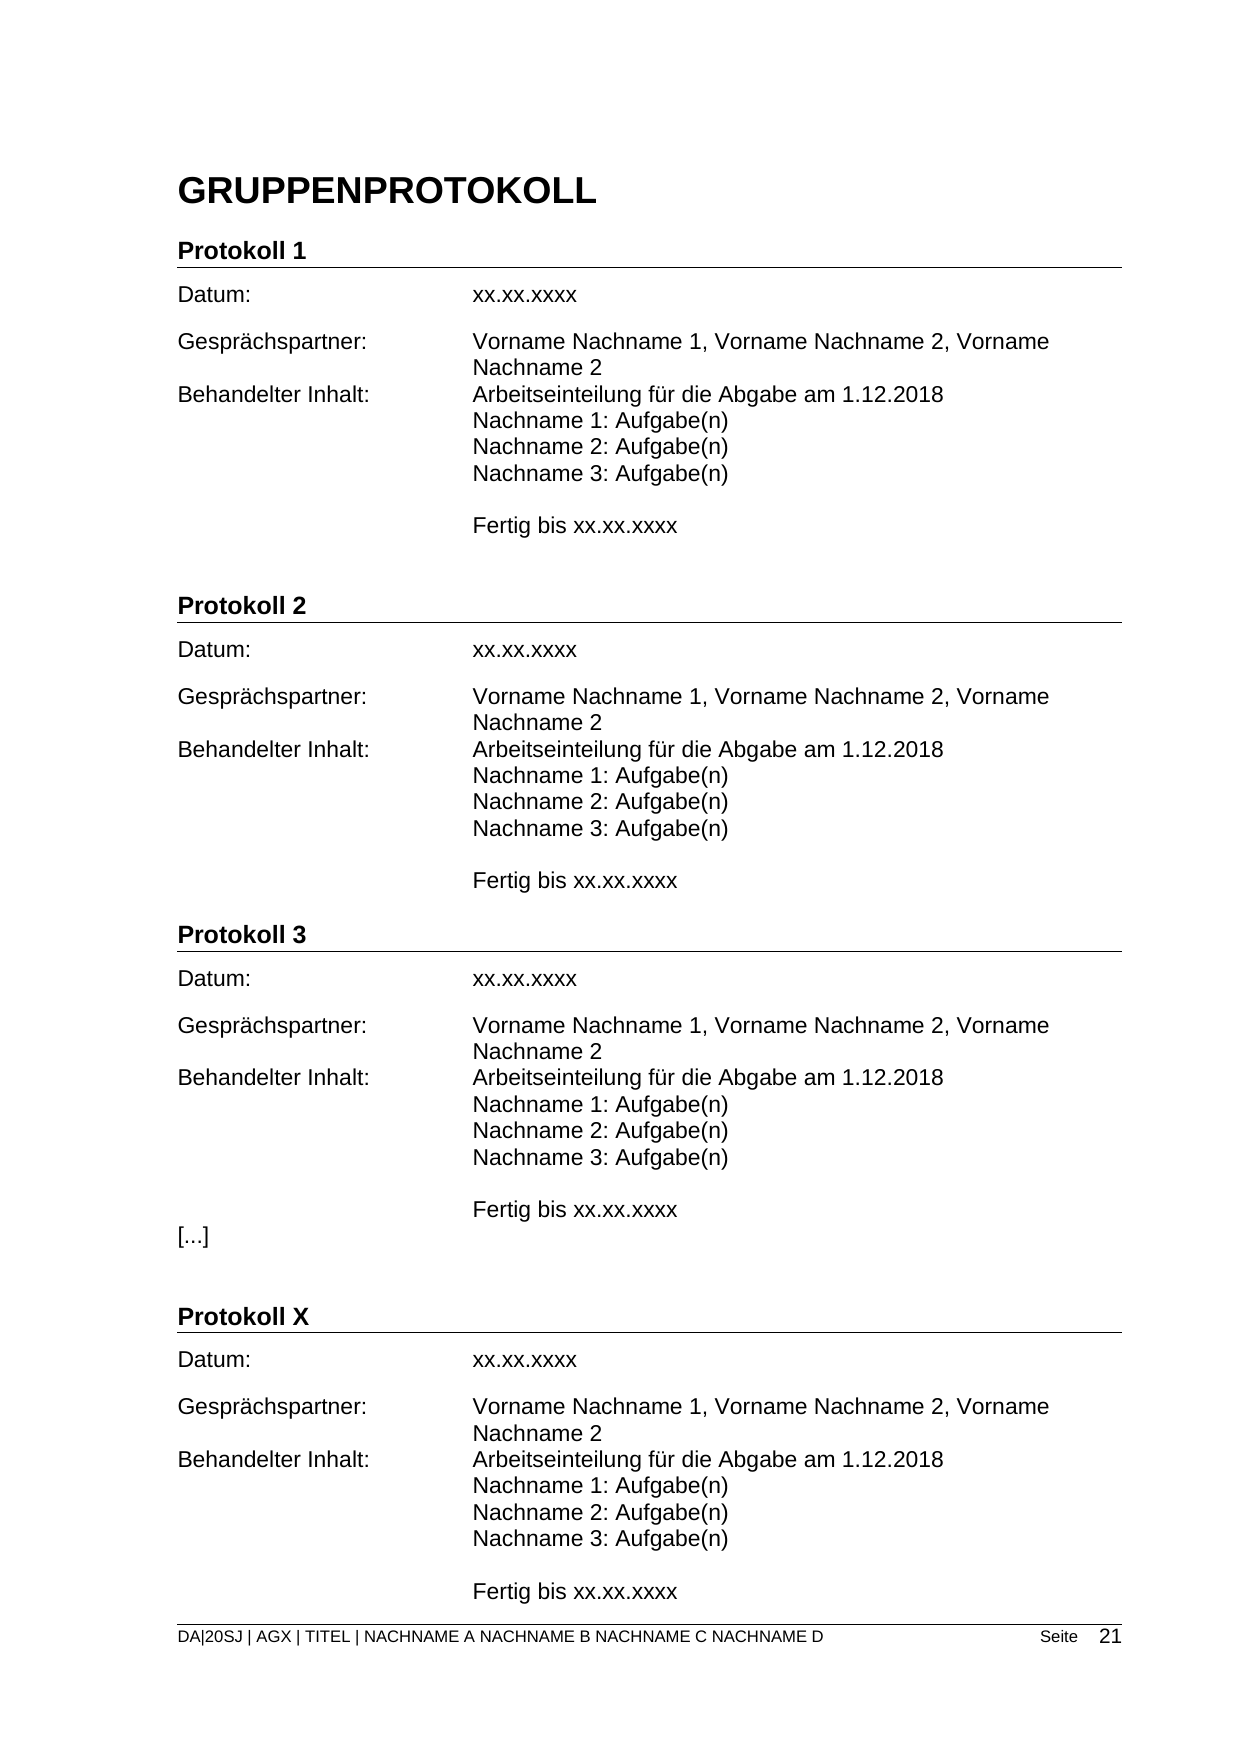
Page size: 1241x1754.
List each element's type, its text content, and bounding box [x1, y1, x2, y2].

text Fertig bis xx.xx.xxxx [177, 867, 1122, 894]
text Gesprächspartner: Vorname Nachname 1, Vorname Nachname 2, Vorname Nachname 2 [177, 1393, 1122, 1446]
text Datum: xx.xx.xxxx [177, 636, 1122, 662]
text Gesprächspartner: Vorname Nachname 1, Vorname Nachname 2, Vorname Nachname 2 [177, 683, 1122, 736]
text Nachname 1: Aufgabe(n) [177, 407, 1122, 433]
text Nachname 3: Aufgabe(n) [177, 459, 1122, 486]
text Nachname 3: Aufgabe(n) [177, 1143, 1122, 1170]
text Nachname 2: Aufgabe(n) [177, 1117, 1122, 1143]
subtitle Gruppenprotokoll [177, 168, 1122, 211]
text Nachname 2: Aufgabe(n) [177, 1498, 1122, 1525]
text Protokoll 2 [177, 591, 1122, 622]
text Fertig bis xx.xx.xxxx [177, 1578, 1122, 1604]
text Behandelter Inhalt: Arbeitseinteilung für die Abgabe am 1.12.2018 [177, 381, 1122, 407]
text Behandelter Inhalt: Arbeitseinteilung für die Abgabe am 1.12.2018 [177, 1064, 1122, 1091]
text Nachname 2: Aufgabe(n) [177, 788, 1122, 815]
text [...] [177, 1222, 1122, 1249]
text Datum: xx.xx.xxxx [177, 964, 1122, 991]
text Nachname 1: Aufgabe(n) [177, 1472, 1122, 1498]
text Behandelter Inhalt: Arbeitseinteilung für die Abgabe am 1.12.2018 [177, 736, 1122, 762]
text Datum: xx.xx.xxxx [177, 281, 1122, 307]
text Nachname 1: Aufgabe(n) [177, 762, 1122, 788]
text Fertig bis xx.xx.xxxx [177, 512, 1122, 539]
text Nachname 1: Aufgabe(n) [177, 1091, 1122, 1117]
text Behandelter Inhalt: Arbeitseinteilung für die Abgabe am 1.12.2018 [177, 1446, 1122, 1472]
text Gesprächspartner: Vorname Nachname 1, Vorname Nachname 2, Vorname Nachname 2 [177, 1012, 1122, 1064]
text Datum: xx.xx.xxxx [177, 1346, 1122, 1372]
text Nachname 3: Aufgabe(n) [177, 1525, 1122, 1551]
text Nachname 2: Aufgabe(n) [177, 433, 1122, 459]
text Fertig bis xx.xx.xxxx [177, 1196, 1122, 1222]
text Protokoll 1 [177, 236, 1122, 267]
text Gesprächspartner: Vorname Nachname 1, Vorname Nachname 2, Vorname Nachname 2 [177, 328, 1122, 381]
text Protokoll 3 [177, 920, 1122, 951]
text Nachname 3: Aufgabe(n) [177, 815, 1122, 841]
text Protokoll X [177, 1302, 1122, 1332]
